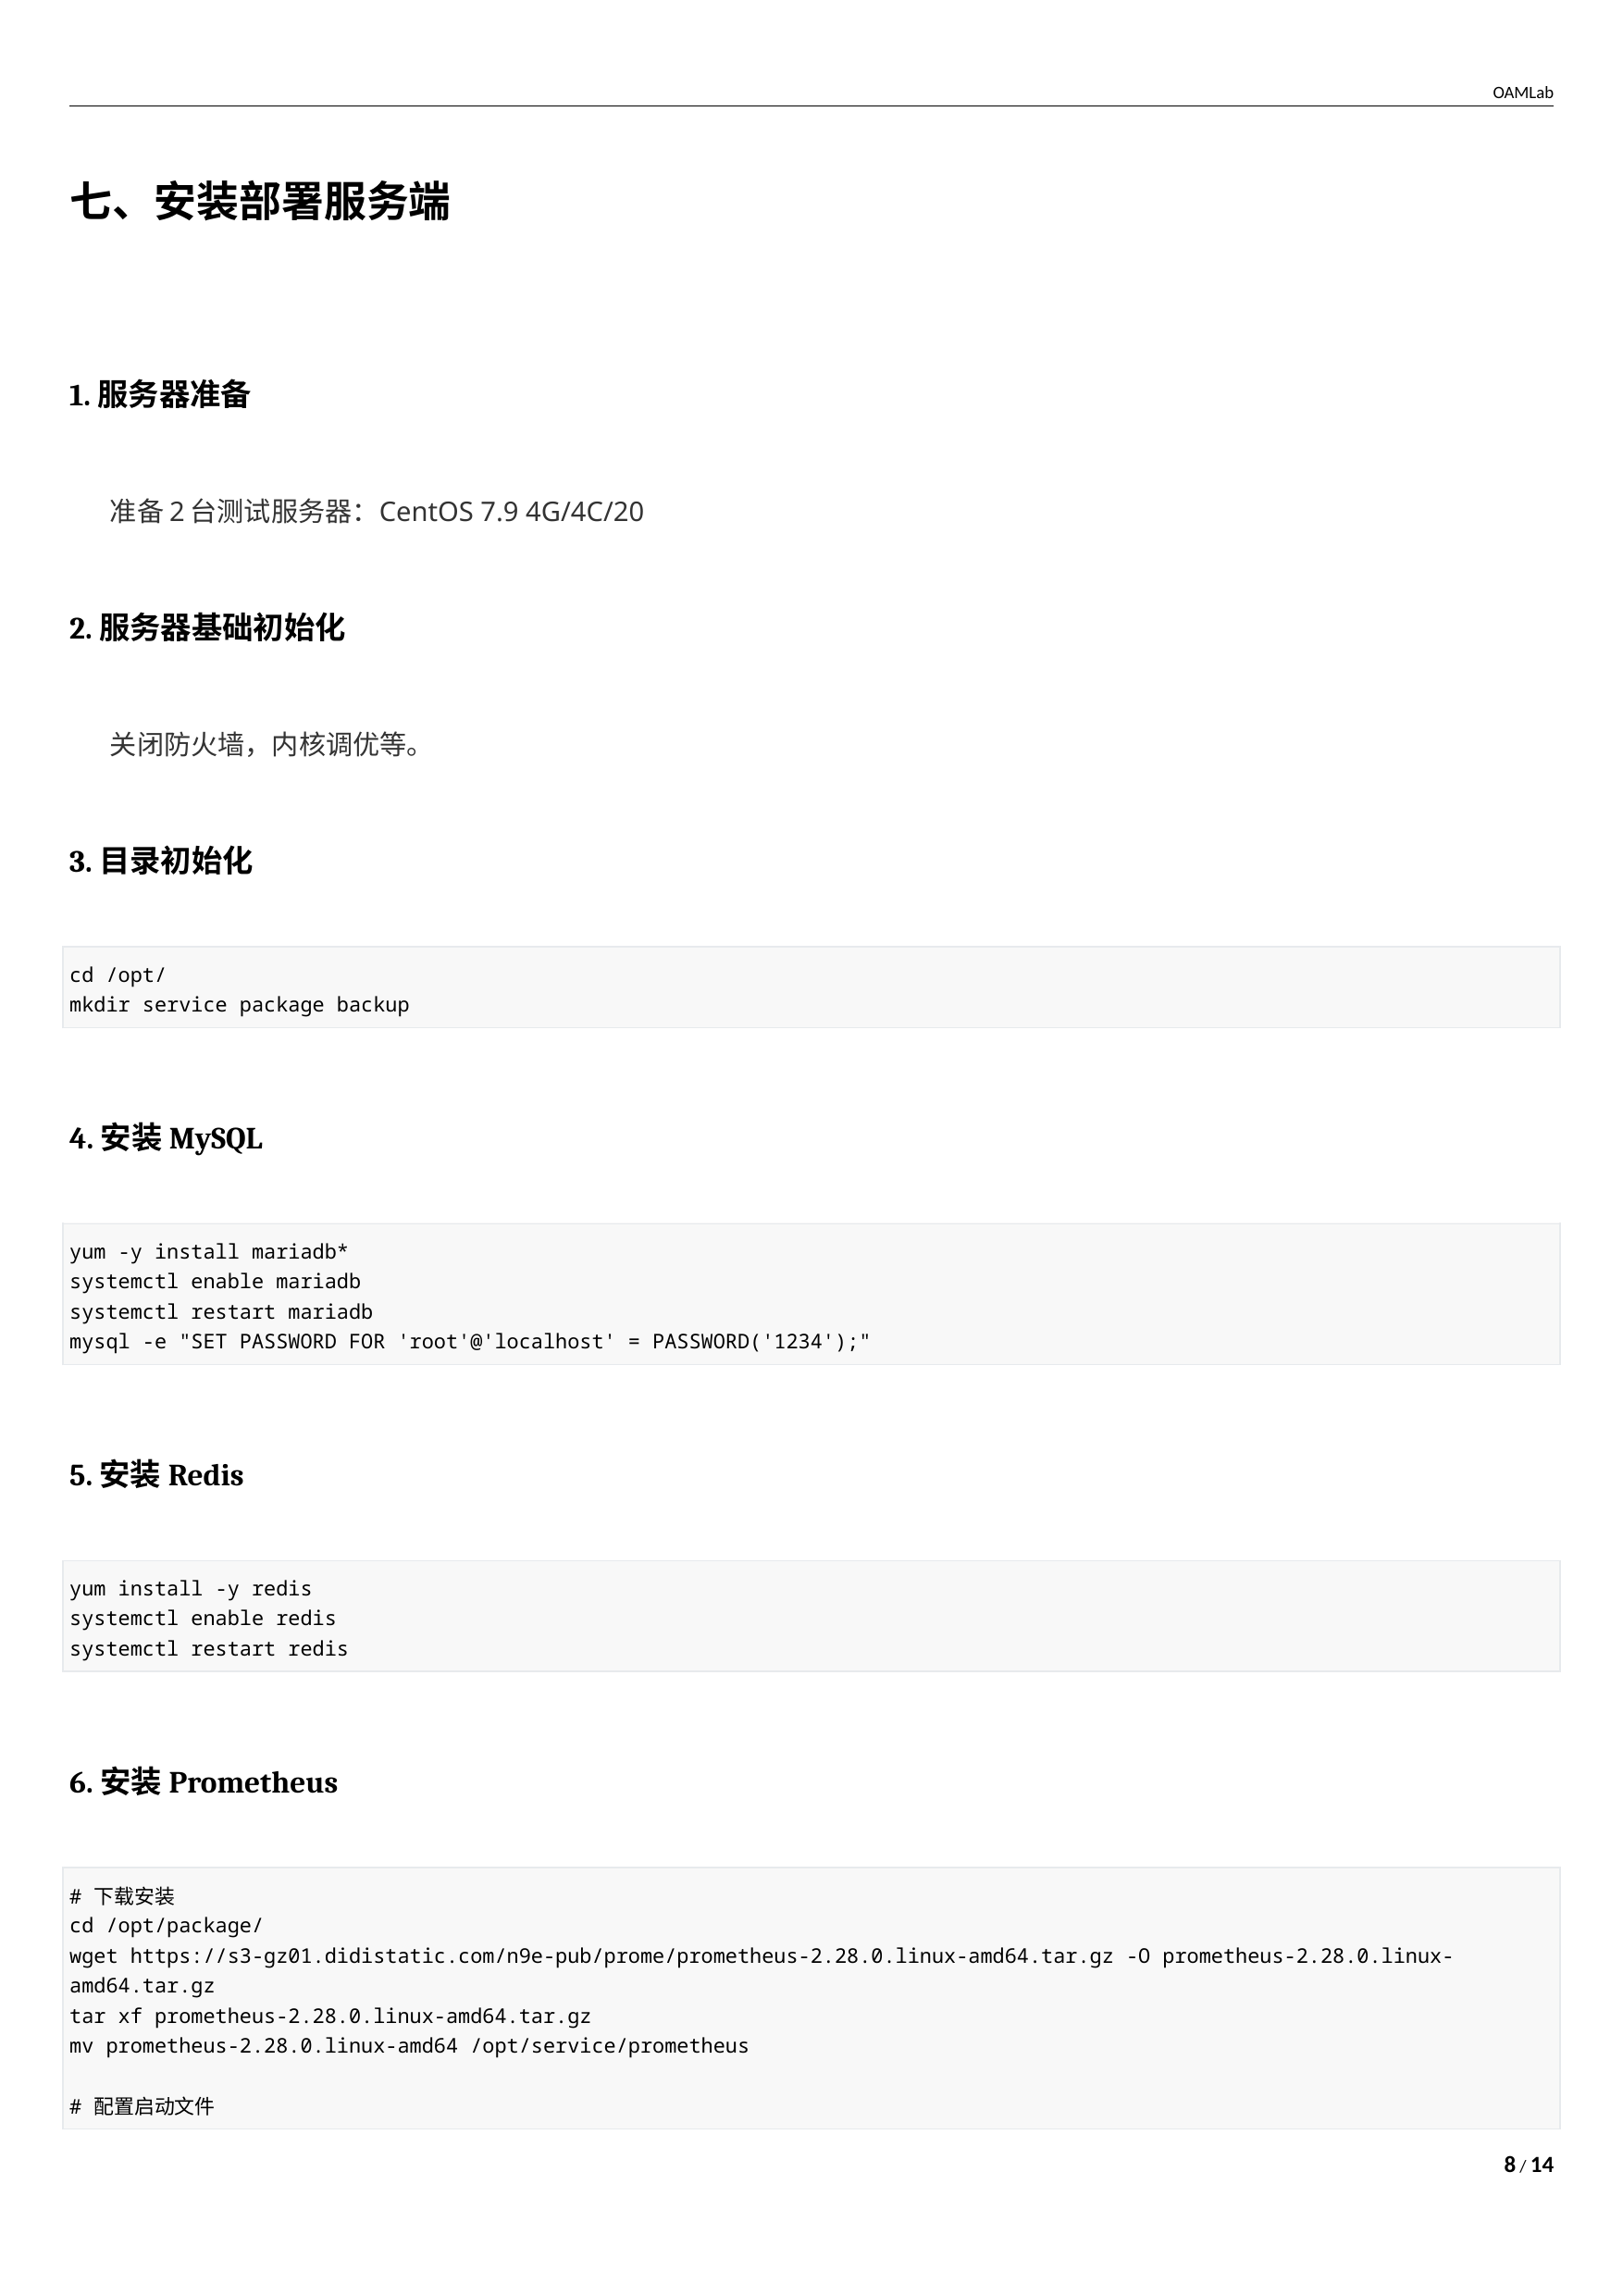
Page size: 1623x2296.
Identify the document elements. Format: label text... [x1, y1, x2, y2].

subtitle 目录初始化 [69, 828, 1554, 888]
text 准备2台测试服务器：CentOS 7.9 4G/4C/20 [69, 480, 1554, 540]
text yum -y install mariadb* systemctl enable mariadb systemctl restart mariadb mysql -e "SET PASSWORD FOR 'root'@'localhost' = PASSWORD('1234');" [64, 1224, 1559, 1364]
subtitle 七、安装部署服务端 [69, 154, 1554, 243]
subtitle 服务器准备 [69, 362, 1554, 422]
subtitle 安装 Prometheus [69, 1749, 1554, 1809]
subtitle 安装 MySQL [69, 1105, 1554, 1165]
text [64, 1868, 1559, 2128]
subtitle 安装 Redis [69, 1442, 1554, 1502]
text cd /opt/ mkdir service package backup [64, 948, 1559, 1027]
subtitle 服务器基础初始化 [69, 595, 1554, 655]
text yum install -y redis systemctl enable redis systemctl restart redis [64, 1561, 1559, 1670]
text 关闭防火墙，内核调优等。 [69, 713, 1554, 773]
